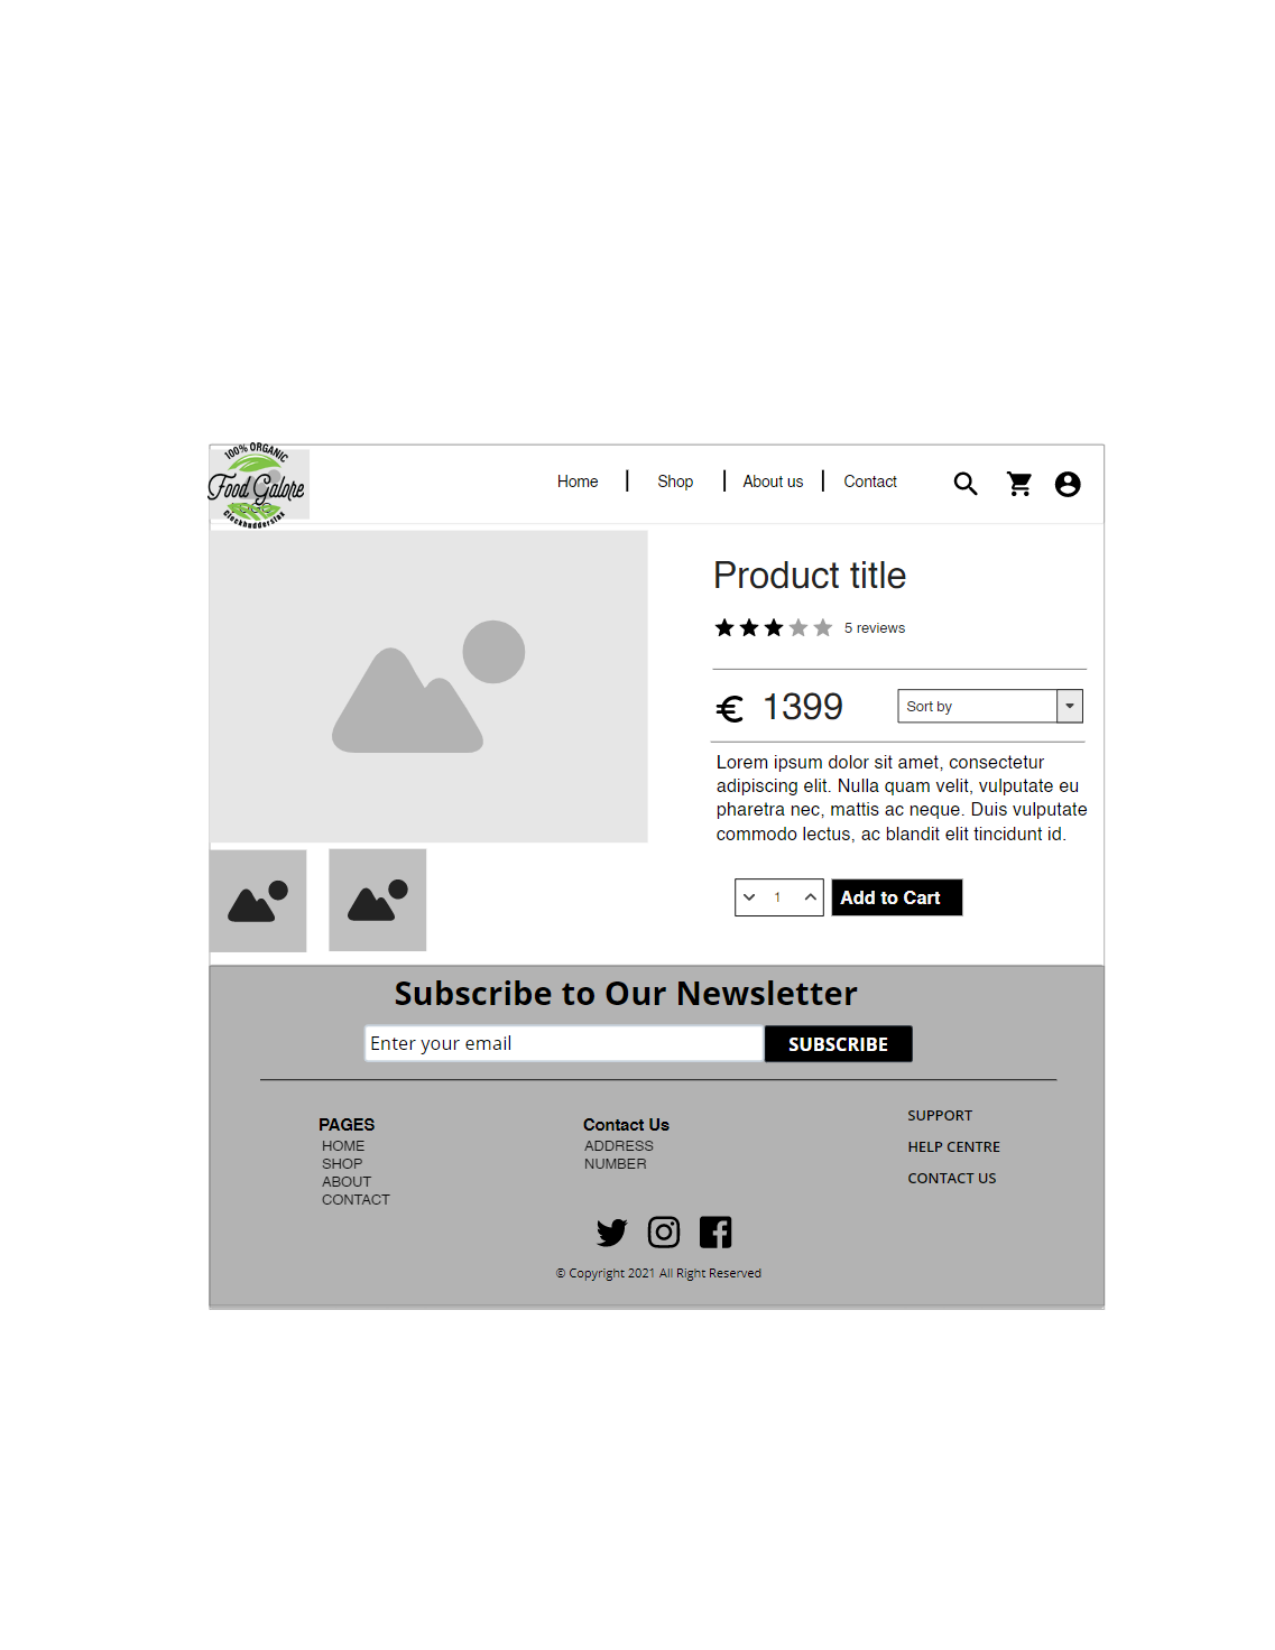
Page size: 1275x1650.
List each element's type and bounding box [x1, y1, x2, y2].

picture [184, 430, 1125, 1319]
